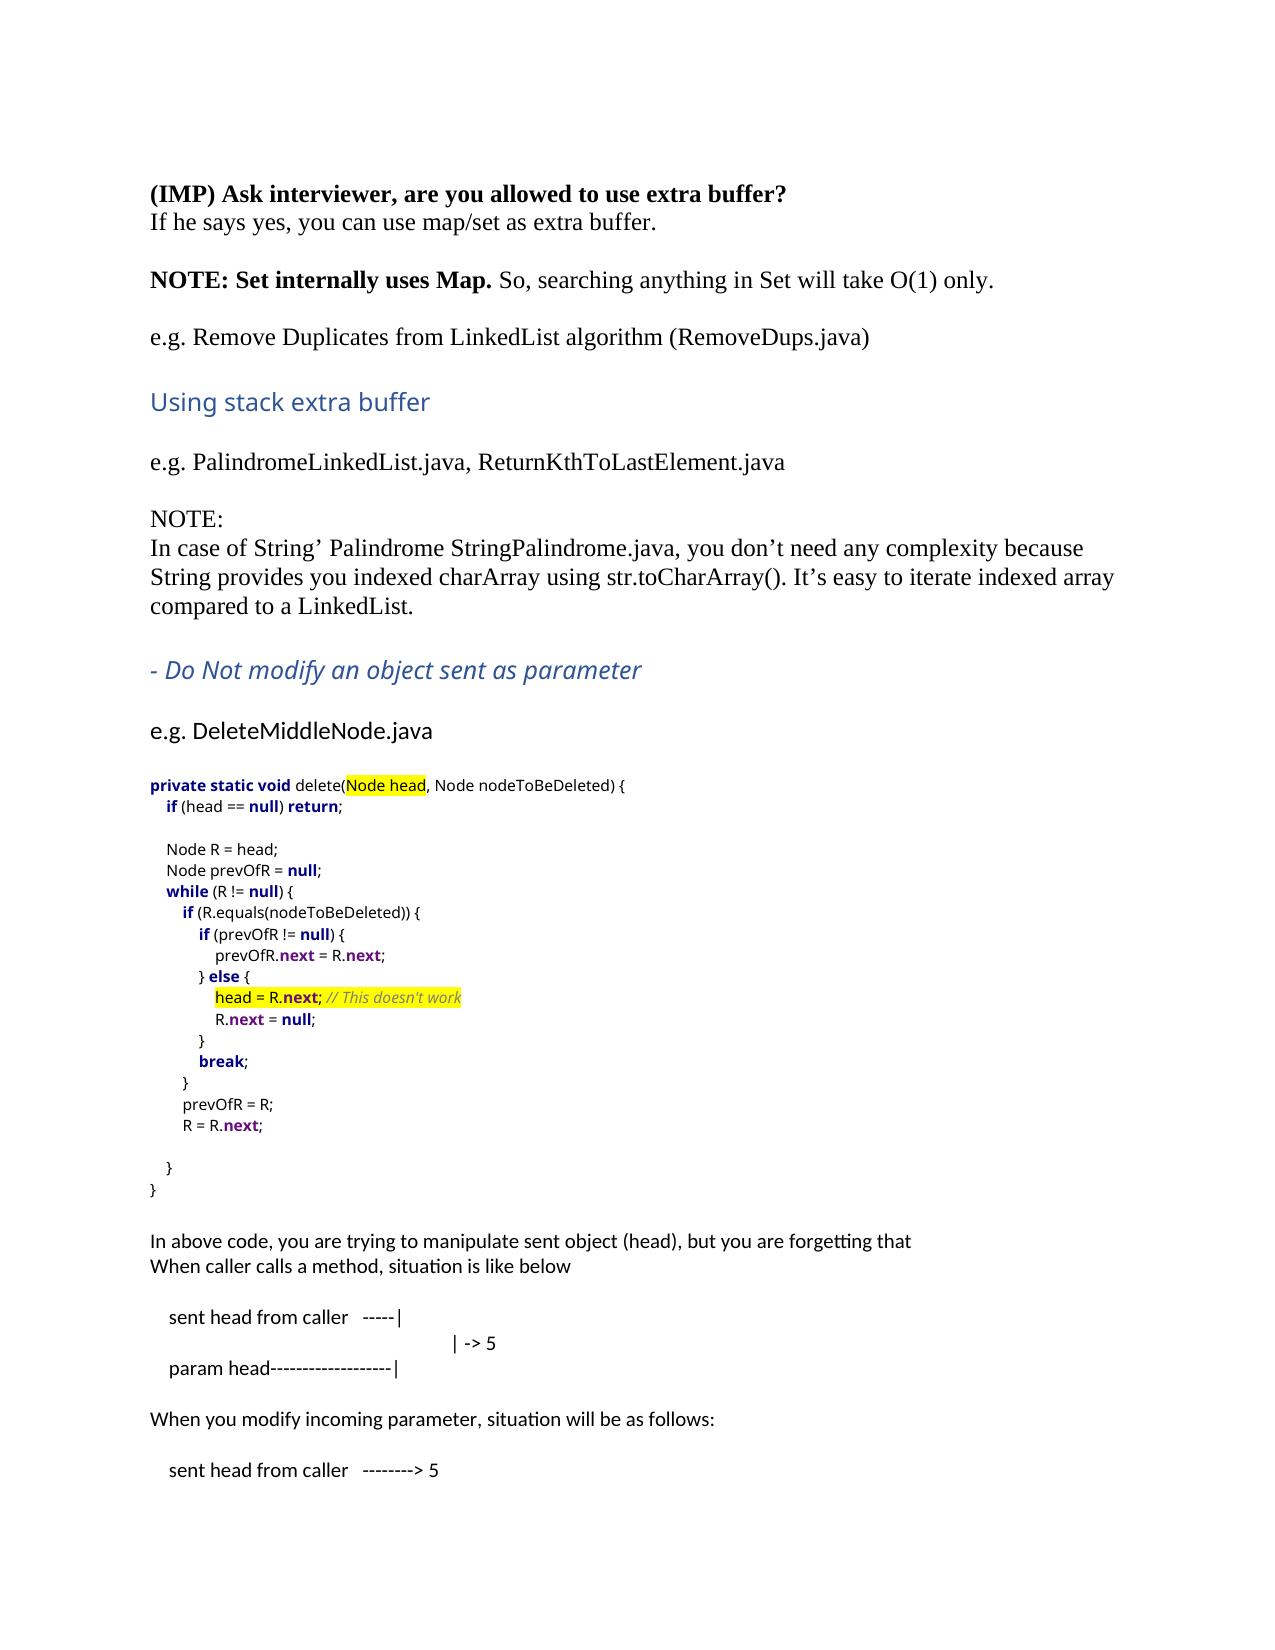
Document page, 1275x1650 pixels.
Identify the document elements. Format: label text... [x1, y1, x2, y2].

text e.g. DeleteMiddleNode.java [150, 715, 1125, 746]
text private static void delete(Node head, Node nodeToBeDeleted) { if (head == null) return; Node R = head; Node prevOfR = null; while (R != null) { if (R.equals(nodeToBeDeleted)) { if (prevOfR != null) { prevOfR.next = R.next; } else { head = R.next; // This doesn't work R.next = null; } break; } prevOfR = R; R = R.next; } } [150, 774, 1125, 1199]
text If he says yes, you can use map/set as extra buffer. [150, 207, 1125, 236]
text NOTE: [150, 504, 1125, 533]
text e.g. PalindromeLinkedList.java, ReturnKthToLastElement.java [150, 447, 1125, 476]
text e.g. Remove Duplicates from LinkedList algorithm (RemoveDups.java) [150, 322, 1125, 351]
text (IMP) Ask interviewer, are you allowed to use extra buffer? [150, 179, 1125, 207]
subtitle - Do Not modify an object sent as parameter [150, 652, 1125, 686]
text NOTE: Set internally uses Map. So, searching anything in Set will take O(1) only. [150, 265, 1125, 294]
text In case of String’ Palindrome StringPalindrome.java, you don’t need any complexity because String provides you indexed charArray using str.toCharArray(). It’s easy to iterate indexed array compared to a LinkedList. [150, 533, 1125, 619]
subtitle Using stack extra buffer [150, 384, 1125, 418]
